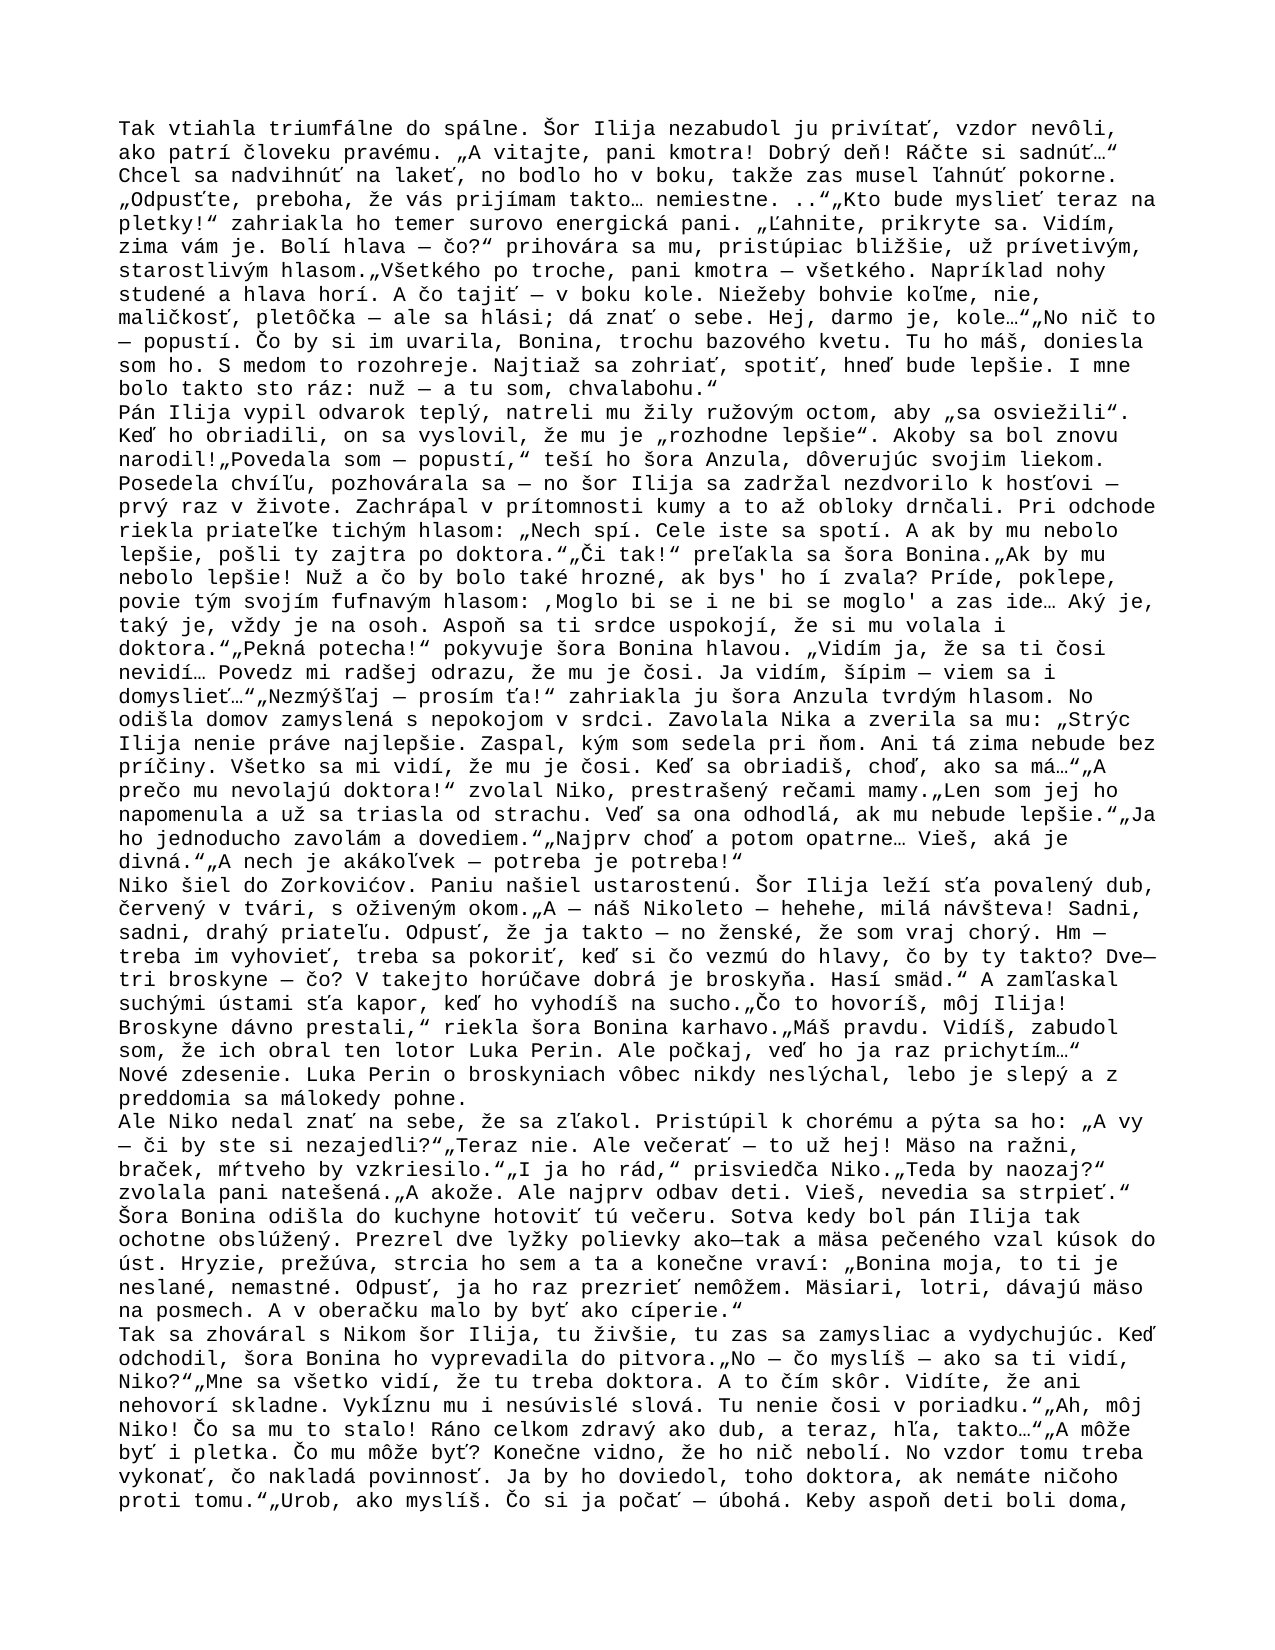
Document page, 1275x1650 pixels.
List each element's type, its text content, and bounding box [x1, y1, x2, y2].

text Niko šiel do Zorkovićov. Paniu našiel ustarostenú. Šor Ilija leží sťa povalený dub, červený v tvári, s oživeným okom.„A — náš Nikoleto — hehehe, milá návšteva! Sadni, sadni, drahý priateľu. Odpusť, že ja takto — no ženské, že som vraj chorý. Hm — treba im vyhovieť, treba sa pokoriť, keď si čo vezmú do hlavy, čo by ty takto? Dve—tri broskyne — čo? V takejto horúčave dobrá je broskyňa. Hasí smäd.“ A zamľaskal suchými ústami sťa kapor, keď ho vyhodíš na sucho.„Čo to hovoríš, môj Ilija! Broskyne dávno prestali,“ riekla šora Bonina karhavo.„Máš pravdu. Vidíš, zabudol som, že ich obral ten lotor Luka Perin. Ale počkaj, veď ho ja raz prichytím…“ [118, 875, 1157, 1064]
text Tak vtiahla triumfálne do spálne. Šor Ilija nezabudol ju privítať, vzdor nevôli, ako patrí človeku pravému. „A vitajte, pani kmotra! Dobrý deň! Ráčte si sadnúť…“ Chcel sa nadvihnúť na lakeť, no bodlo ho v boku, takže zas musel ľahnúť pokorne. „Odpusťte, preboha, že vás prijímam takto… nemiestne. ..“„Kto bude myslieť teraz na pletky!“ zahriakla ho temer surovo energická pani. „Ľahnite, prikryte sa. Vidím, zima vám je. Bolí hlava — čo?“ prihovára sa mu, pristúpiac bližšie, už prívetivým, starostlivým hlasom.„Všetkého po troche, pani kmotra — všetkého. Napríklad nohy studené a hlava horí. A čo tajiť — v boku kole. Niežeby bohvie koľme, nie, maličkosť, pletôčka — ale sa hlási; dá znať o sebe. Hej, darmo je, kole…“„No nič to — popustí. Čo by si im uvarila, Bonina, trochu bazového kvetu. Tu ho máš, doniesla som ho. S medom to rozohreje. Najtiaž sa zohriať, spotiť, hneď bude lepšie. I mne bolo takto sto ráz: nuž — a tu som, chvalabohu.“ [118, 118, 1157, 402]
text Ale Niko nedal znať na sebe, že sa zľakol. Pristúpil k chorému a pýta sa ho: „A vy — či by ste si nezajedli?“„Teraz nie. Ale večerať — to už hej! Mäso na ražni, braček, mŕtveho by vzkriesilo.“„I ja ho rád,“ prisviedča Niko.„Teda by naozaj?“ zvolala pani natešená.„A akože. Ale najprv odbav deti. Vieš, nevedia sa strpieť.“ [118, 1111, 1157, 1206]
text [118, 1324, 1157, 1513]
text Šora Bonina odišla do kuchyne hotoviť tú večeru. Sotva kedy bol pán Ilija tak ochotne obslúžený. Prezrel dve lyžky polievky ako—tak a mäsa pečeného vzal kúsok do úst. Hryzie, prežúva, strcia ho sem a ta a konečne vraví: „Bonina moja, to ti je neslané, nemastné. Odpusť, ja ho raz prezrieť nemôžem. Mäsiari, lotri, dávajú mäso na posmech. A v oberačku malo by byť ako cíperie.“ [118, 1206, 1157, 1324]
text Nové zdesenie. Luka Perin o broskyniach vôbec nikdy neslýchal, lebo je slepý a z preddomia sa málokedy pohne. [118, 1064, 1157, 1111]
text Pán Ilija vypil odvarok teplý, natreli mu žily ružovým octom, aby „sa osviežili“. Keď ho obriadili, on sa vyslovil, že mu je „rozhodne lepšie“. Akoby sa bol znovu narodil!„Povedala som — popustí,“ teší ho šora Anzula, dôverujúc svojim liekom. Posedela chvíľu, pozhovárala sa — no šor Ilija sa zadržal nezdvorilo k hosťovi — prvý raz v živote. Zachrápal v prítomnosti kumy a to až obloky drnčali. Pri odchode riekla priateľke tichým hlasom: „Nech spí. Cele iste sa spotí. A ak by mu nebolo lepšie, pošli ty zajtra po doktora.“„Či tak!“ preľakla sa šora Bonina.„Ak by mu nebolo lepšie! Nuž a čo by bolo také hrozné, ak bys' ho í zvala? Príde, poklepe, povie tým svojím fufnavým hlasom: ,Moglo bi se i ne bi se moglo' a zas ide… Aký je, taký je, vždy je na osoh. Aspoň sa ti srdce uspokojí, že si mu volala i doktora.“„Pekná potecha!“ pokyvuje šora Bonina hlavou. „Vidím ja, že sa ti čosi nevidí… Povedz mi radšej odrazu, že mu je čosi. Ja vidím, šípim — viem sa i domyslieť…“„Nezmýšľaj — prosím ťa!“ zahriakla ju šora Anzula tvrdým hlasom. No odišla domov zamyslená s nepokojom v srdci. Zavolala Nika a zverila sa mu: „Strýc Ilija nenie práve najlepšie. Zaspal, kým som sedela pri ňom. Ani tá zima nebude bez príčiny. Všetko sa mi vidí, že mu je čosi. Keď sa obriadiš, choď, ako sa má…“„A prečo mu nevolajú doktora!“ zvolal Niko, prestrašený rečami mamy.„Len som jej ho napomenula a už sa triasla od strachu. Veď sa ona odhodlá, ak mu nebude lepšie.“„Ja ho jednoducho zavolám a dovediem.“„Najprv choď a potom opatrne… Vieš, aká je divná.“„A nech je akákoľvek — potreba je potreba!“ [118, 402, 1157, 875]
